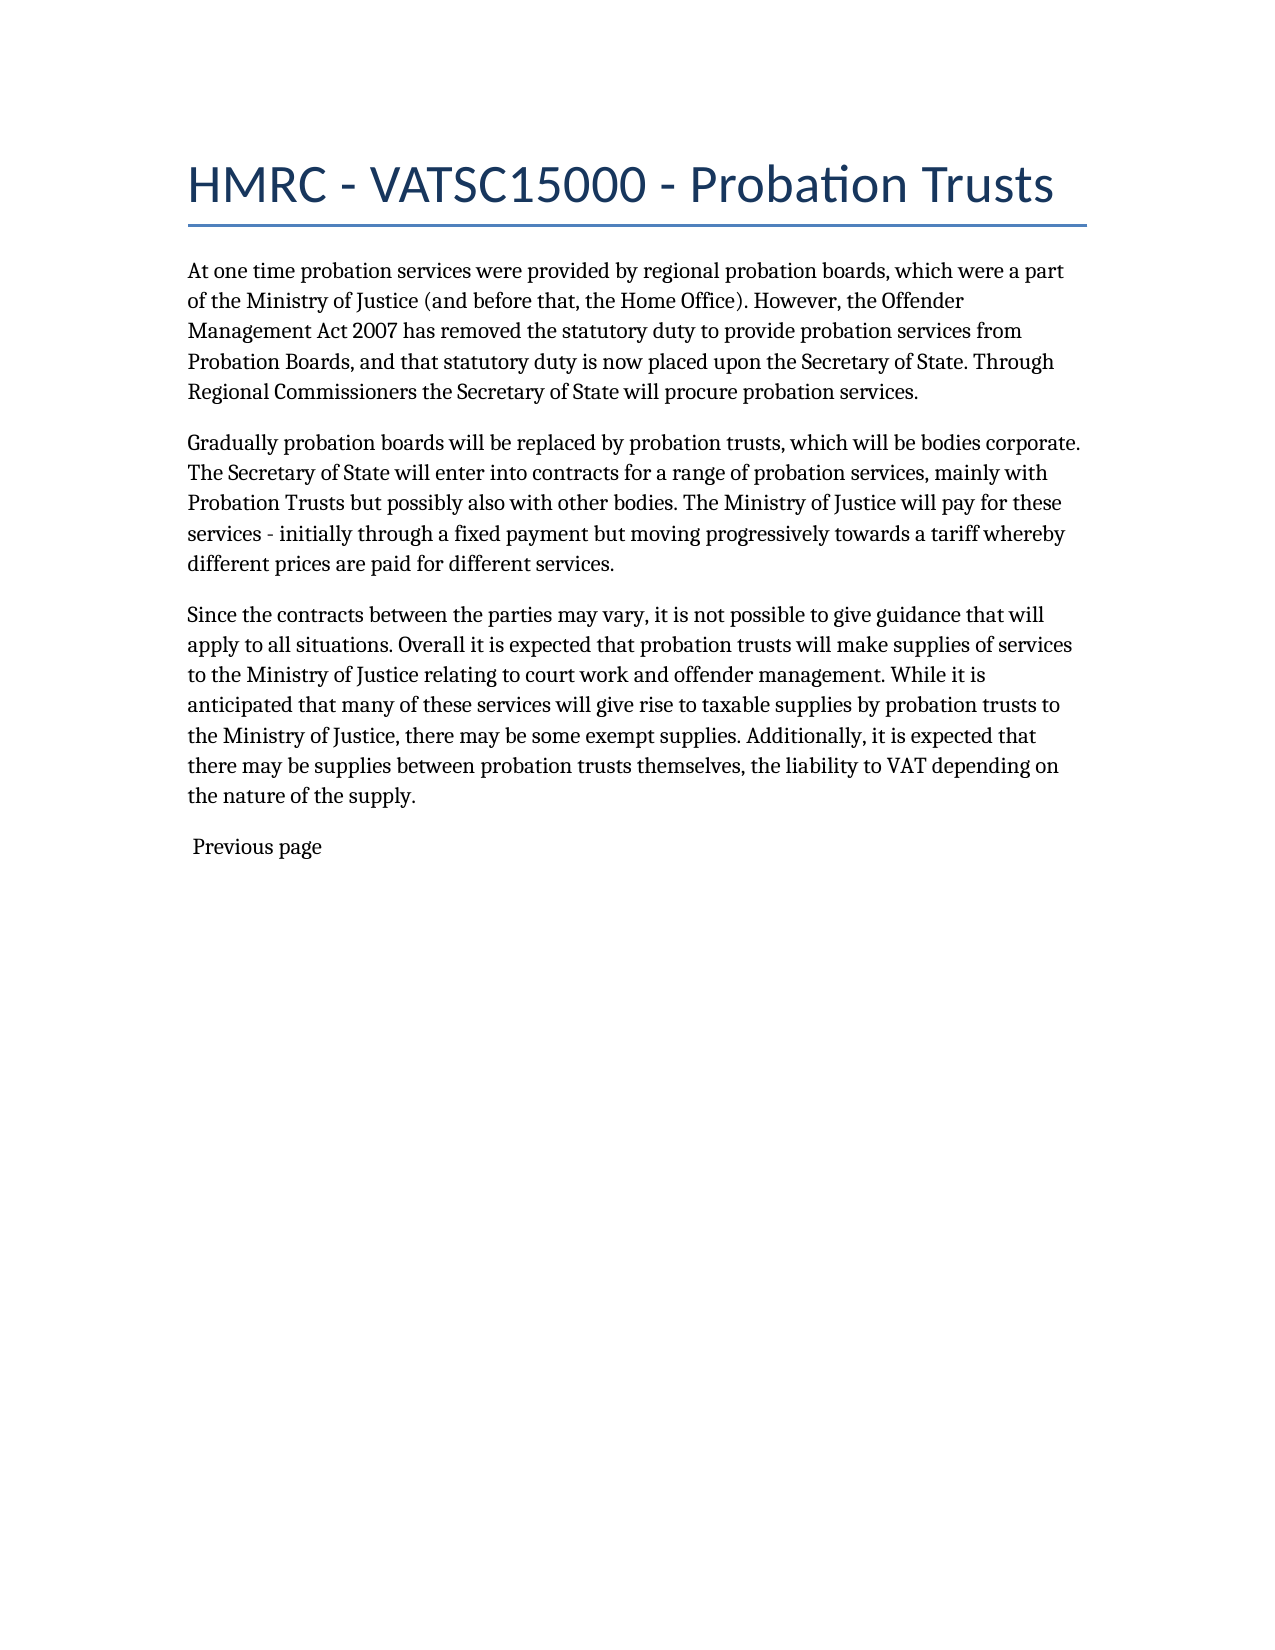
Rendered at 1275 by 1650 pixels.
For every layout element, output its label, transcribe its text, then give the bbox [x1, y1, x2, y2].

text Since the contracts between the parties may vary, it is not possible to give guidance that will apply to all situations. Overall it is expected that probation trusts will make supplies of services to the Ministry of Justice relating to court work and offender management. While it is anticipated that many of these services will give rise to taxable supplies by probation trusts to the Ministry of Justice, there may be some exempt supplies. Additionally, it is expected that there may be supplies between probation trusts themselves, the liability to VAT depending on the nature of the supply. [187, 602, 1087, 809]
text At one time probation services were provided by regional probation boards, which were a part of the Ministry of Justice (and before that, the Home Office). However, the Offender Management Act 2007 has removed the statutory duty to provide probation services from Probation Boards, and that statutory duty is now placed upon the Secretary of State. Through Regional Commissioners the Secretary of State will procure probation services. [187, 258, 1087, 405]
title HMRC - VATSC15000 - Probation Trusts [187, 150, 1087, 227]
text Gradually probation boards will be replaced by probation trusts, which will be bodies corporate. The Secretary of State will enter into contracts for a range of probation services, mainly with Probation Trusts but possibly also with other bodies. The Ministry of Justice will pay for these services - initially through a fixed payment but moving progressively towards a tariff whereby different prices are paid for different services. [187, 430, 1087, 577]
text Previous page [187, 834, 1087, 860]
